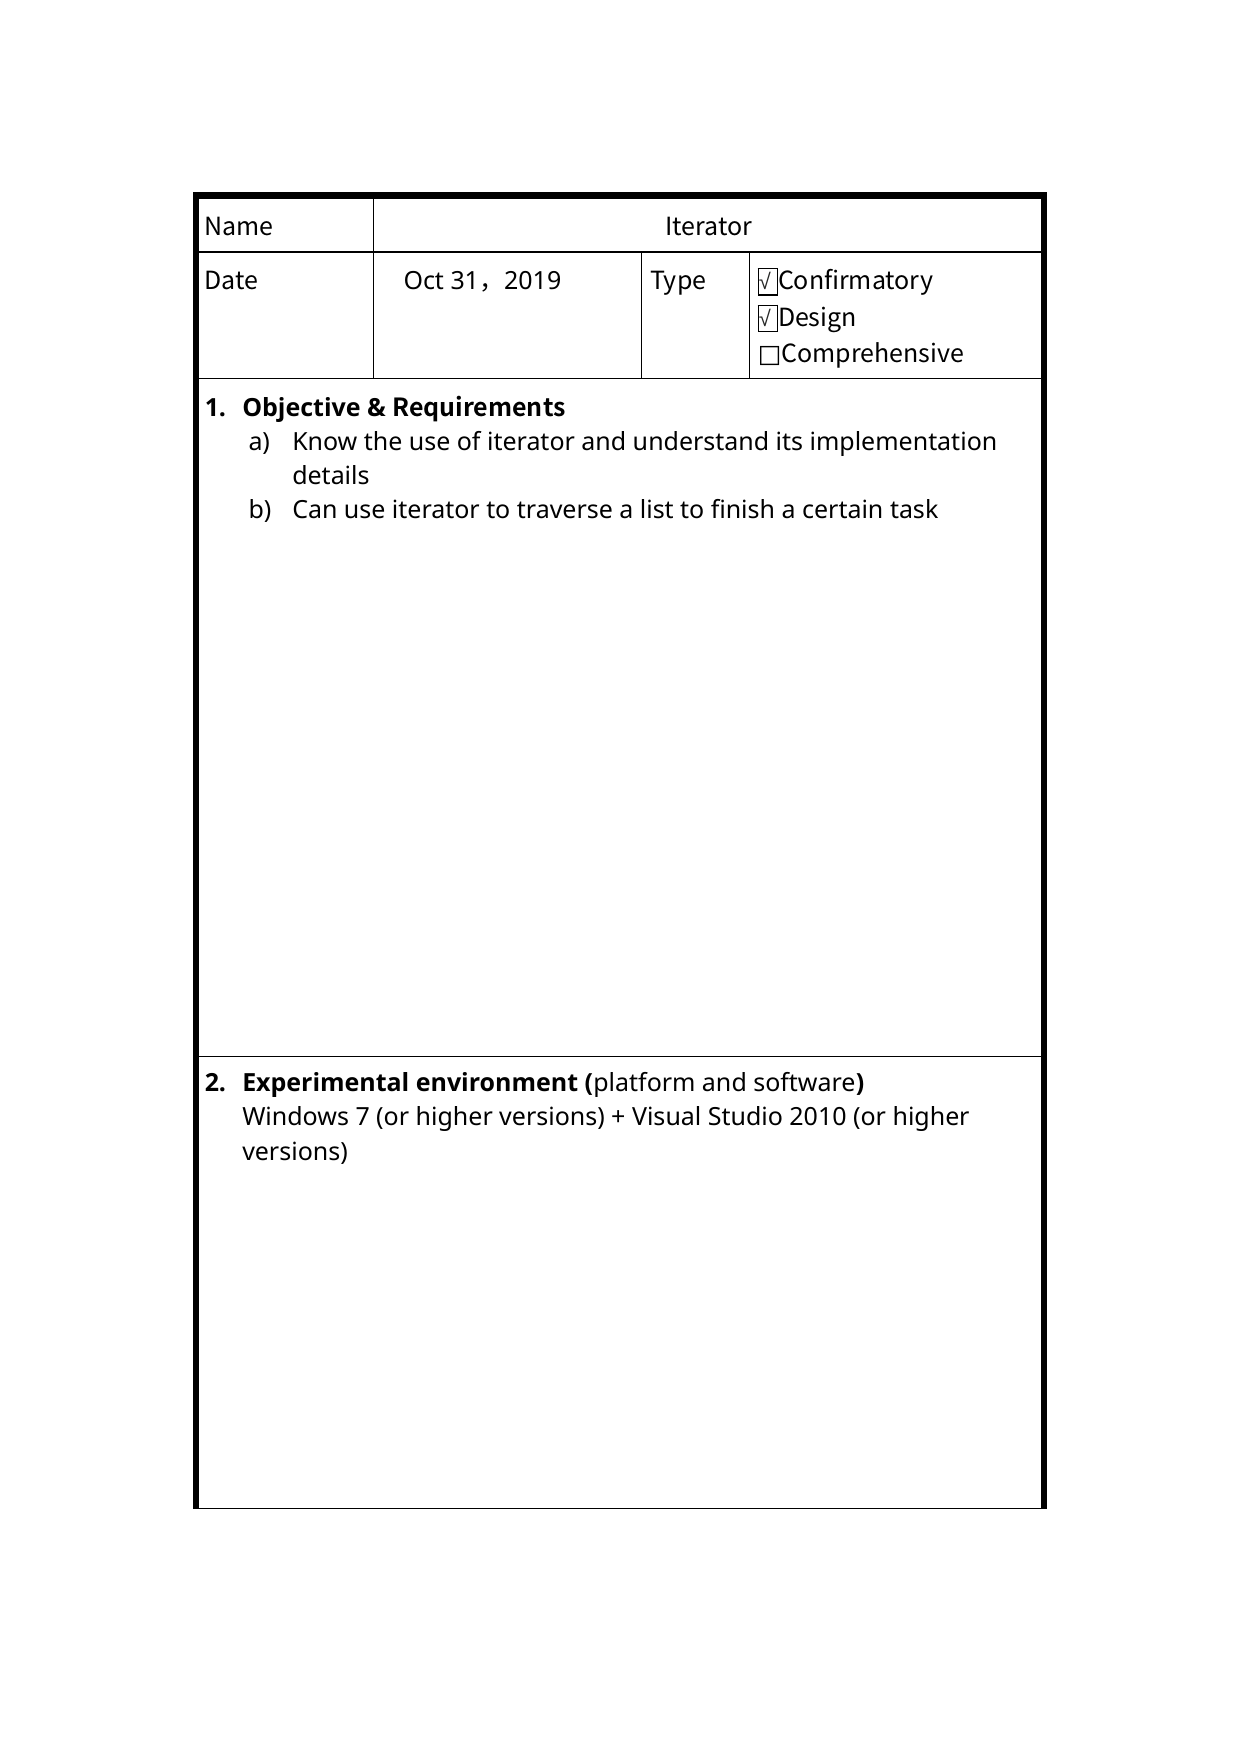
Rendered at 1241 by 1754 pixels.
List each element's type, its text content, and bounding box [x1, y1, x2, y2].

table_cell √ Confirmatory √ Design □Comprehensive [750, 253, 1041, 378]
table_header Iterator [374, 199, 1041, 251]
table_cell Objective & Requirements Know the use of iterator and understand its implementation details Can use iterator to traverse a list to finish a certain task [199, 379, 1041, 1056]
table_cell Oct 31，2019 [374, 253, 641, 378]
table_cell Experimental environment (platform and software) Windows 7 (or higher versions) + Visual Studio 2010 (or higher versions) [199, 1057, 1041, 1508]
table_header Name [199, 199, 373, 251]
table_cell Type [642, 253, 749, 378]
table_cell Date [199, 253, 373, 378]
